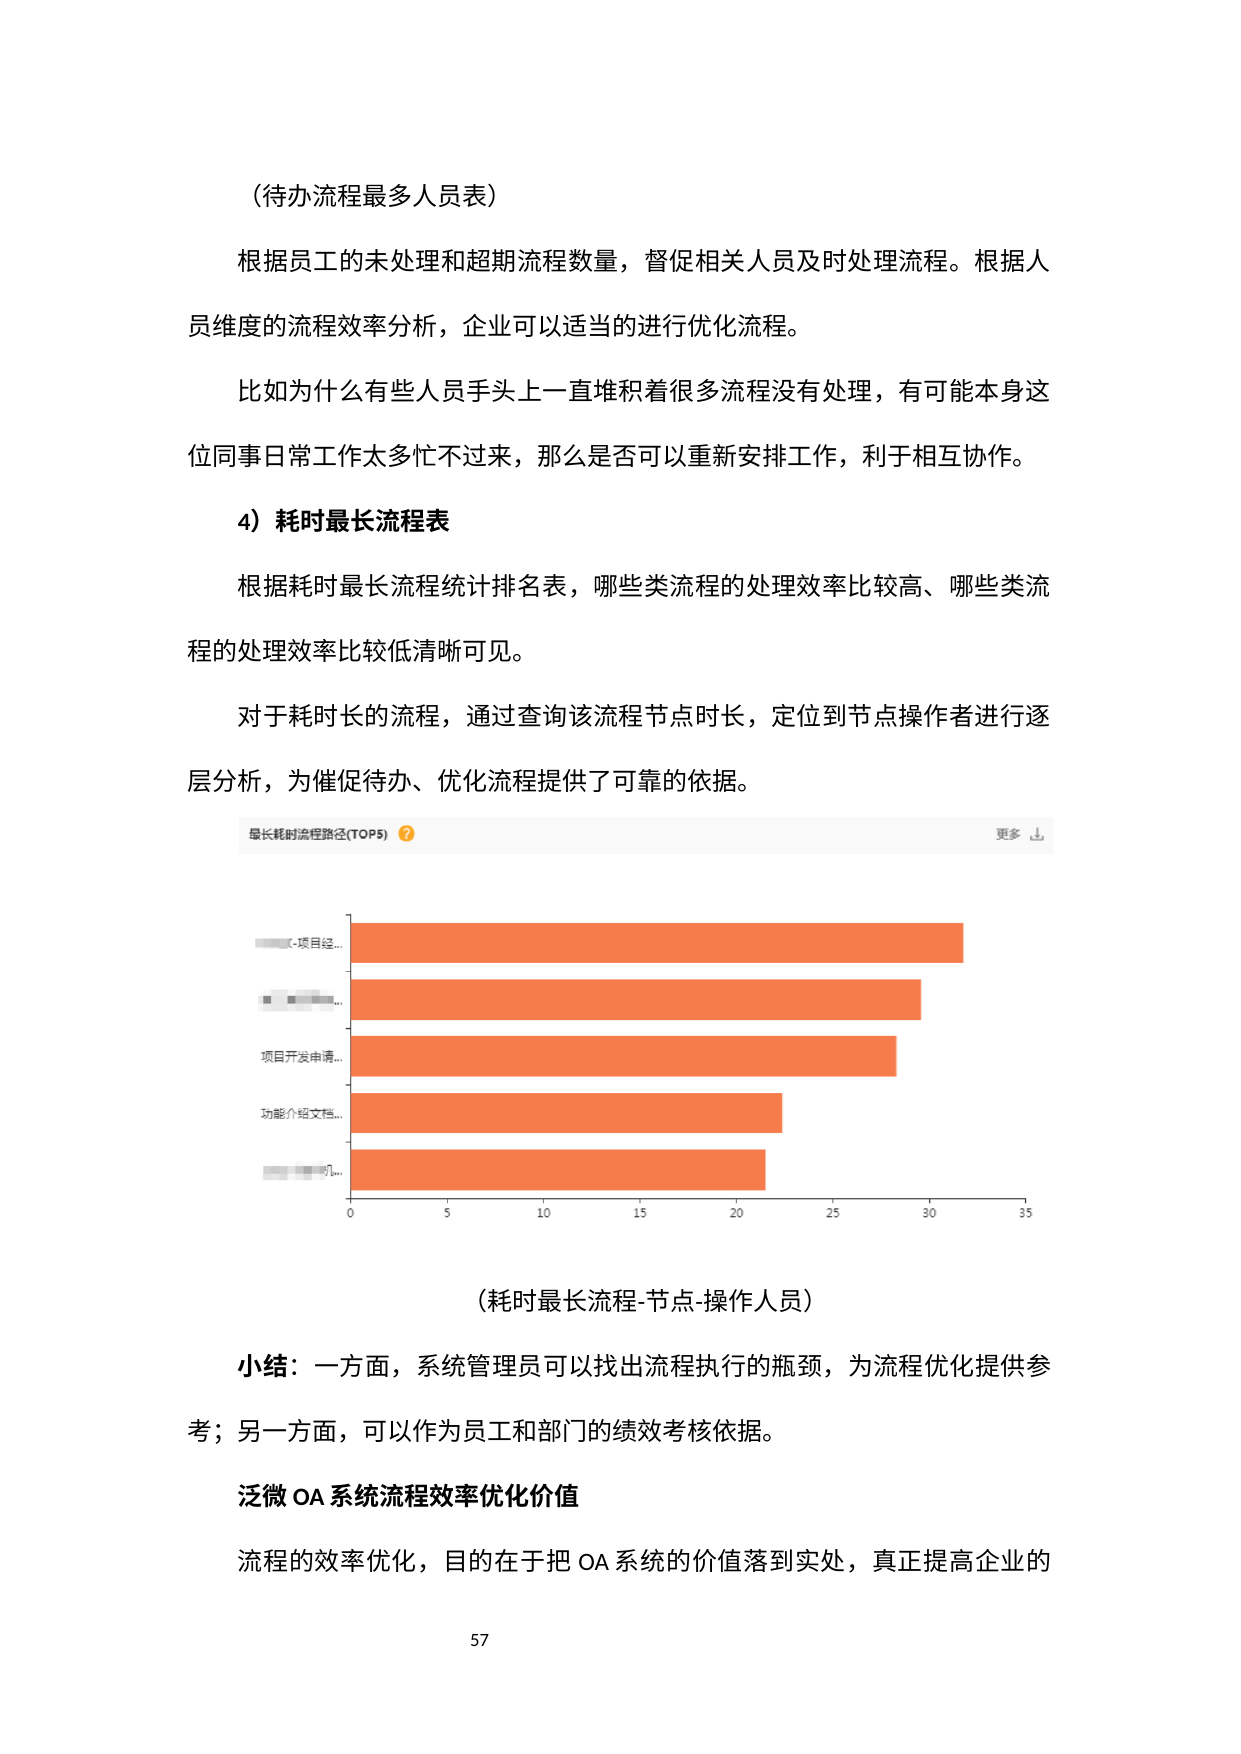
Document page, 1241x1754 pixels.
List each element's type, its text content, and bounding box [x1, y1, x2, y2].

text 根据员工的未处理和超期流程数量，督促相关人员及时处理流程。根据人员维度的流程效率分析，企业可以适当的进行优化流程。 [187, 227, 1053, 357]
text （耗时最长流程-节点-操作人员） [187, 1267, 1053, 1332]
text 根据耗时最长流程统计排名表，哪些类流程的处理效率比较高、哪些类流程的处理效率比较低清晰可见。 [187, 552, 1053, 682]
text 比如为什么有些人员手头上一直堆积着很多流程没有处理，有可能本身这位同事日常工作太多忙不过来，那么是否可以重新安排工作，利于相互协作。 [187, 357, 1053, 487]
text 对于耗时长的流程，通过查询该流程节点时长，定位到节点操作者进行逐层分析，为催促待办、优化流程提供了可靠的依据。 [187, 682, 1053, 812]
text 泛微OA系统流程效率优化价值 [187, 1462, 1053, 1527]
picture [231, 812, 1097, 1235]
text 小结：一方面，系统管理员可以找出流程执行的瓶颈，为流程优化提供参考；另一方面，可以作为员工和部门的绩效考核依据。 [187, 1332, 1053, 1462]
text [187, 1527, 1053, 1592]
text （待办流程最多人员表） [187, 162, 1053, 227]
text 4）耗时最长流程表 [187, 487, 1053, 552]
